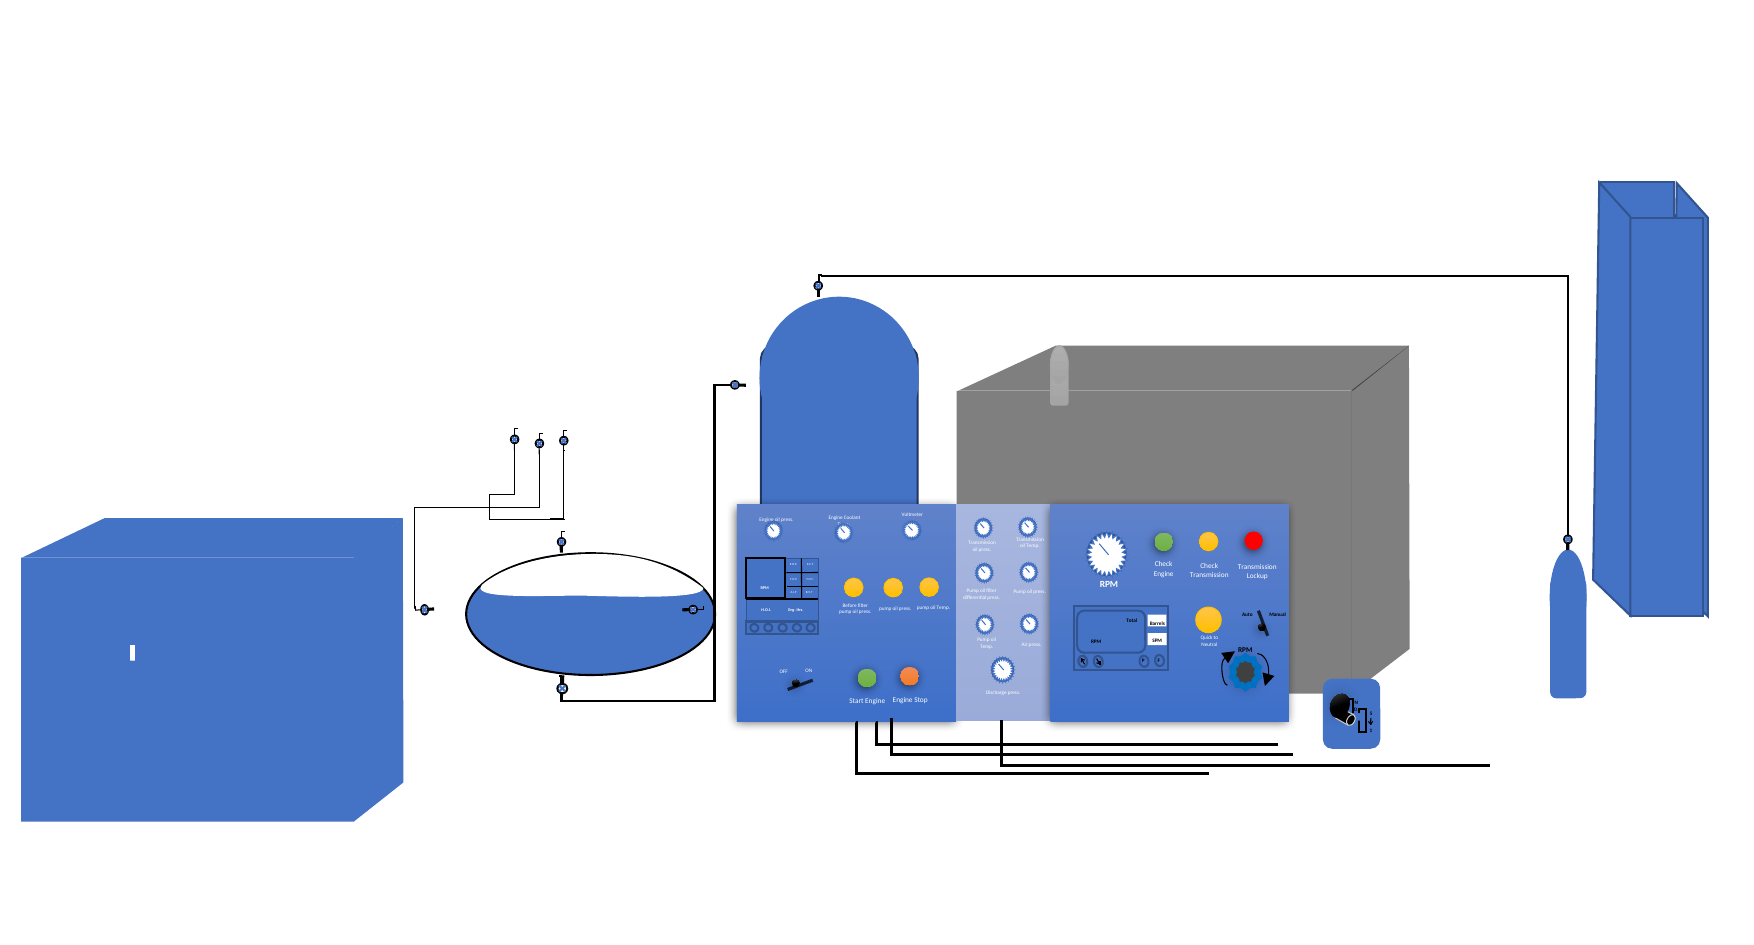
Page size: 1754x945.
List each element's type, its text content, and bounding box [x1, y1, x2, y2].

text s+ [150, 150, 1604, 681]
